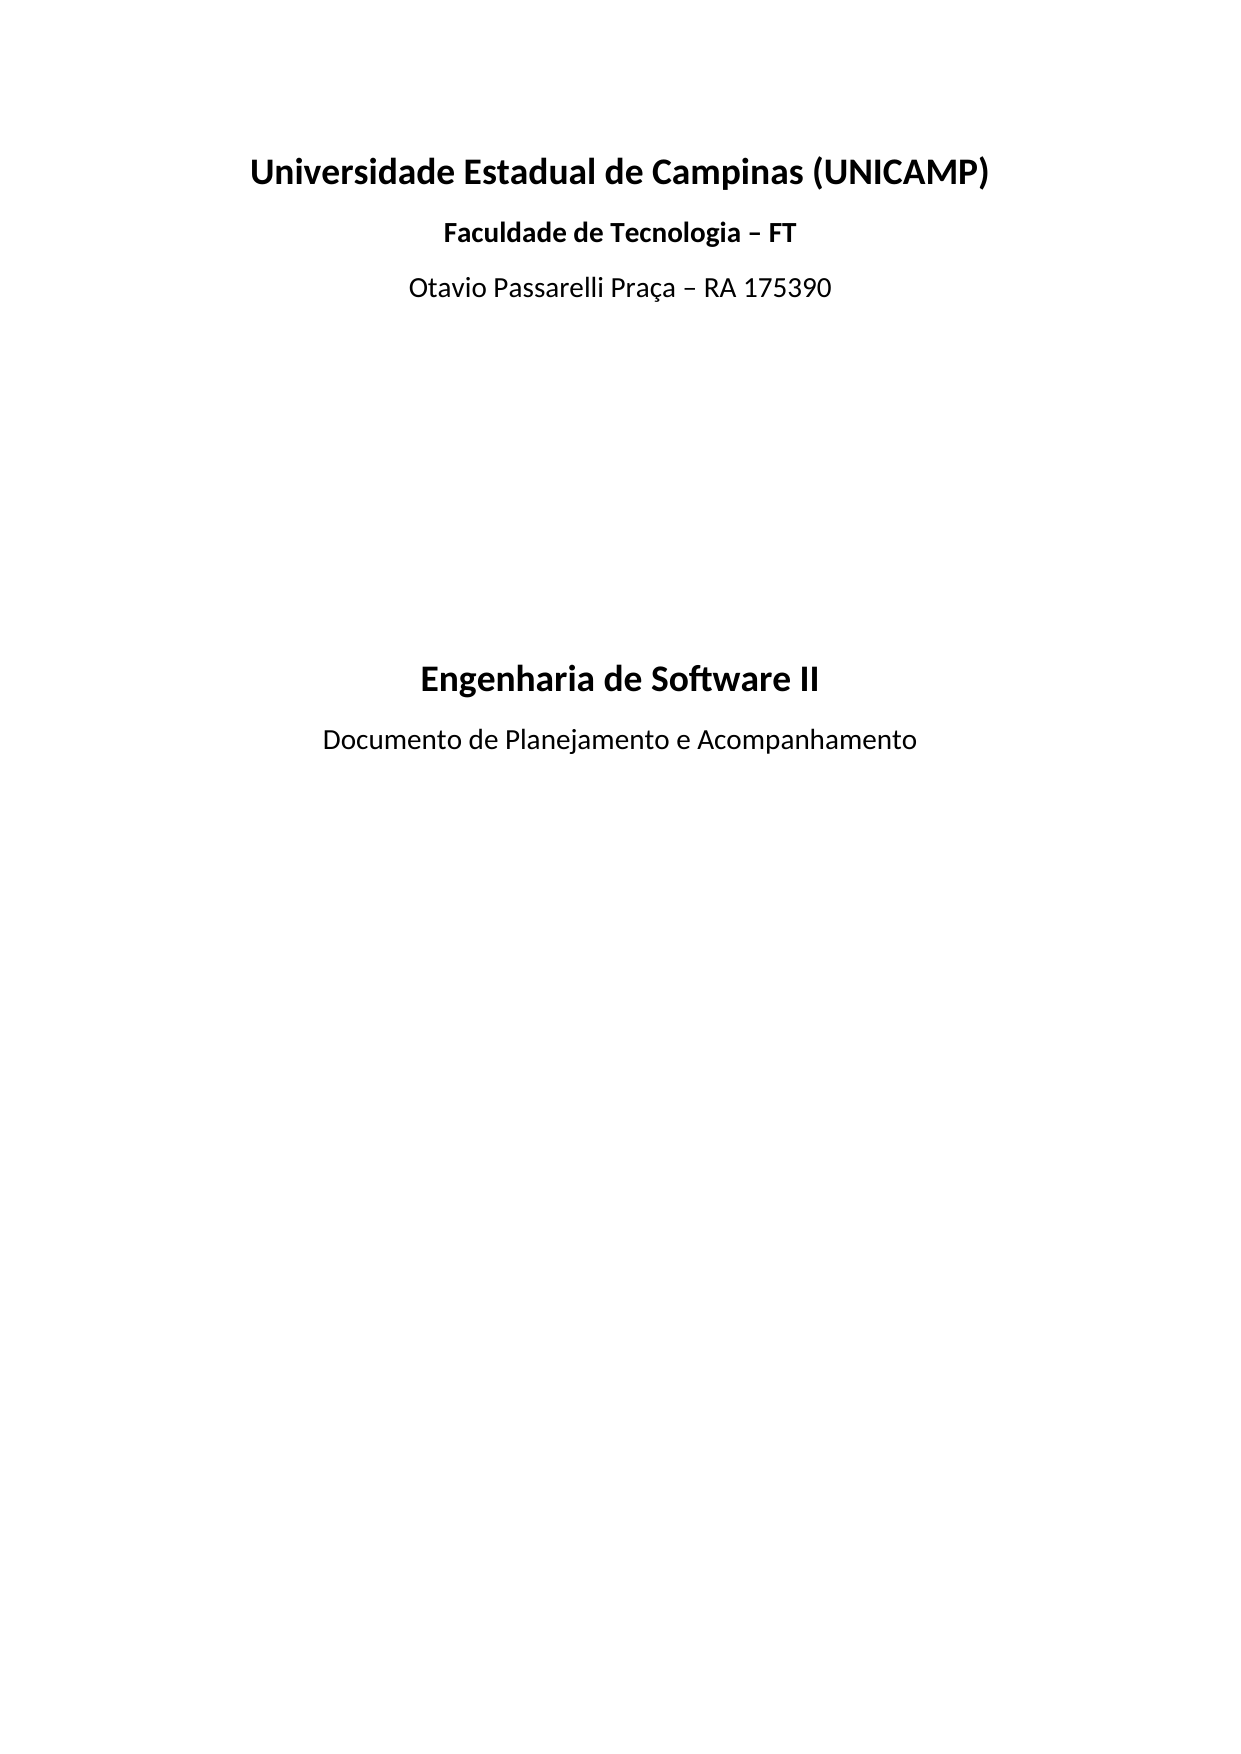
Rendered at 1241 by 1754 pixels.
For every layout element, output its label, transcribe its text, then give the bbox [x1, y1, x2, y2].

text Faculdade de Tecnologia – FT [177, 214, 1063, 249]
text Documento de Planejamento e Acompanhamento [177, 721, 1063, 756]
text Universidade Estadual de Campinas (UNICAMP) [177, 148, 1063, 193]
text Otavio Passarelli Praça – RA 175390 [177, 269, 1063, 304]
text Engenharia de Software II [177, 654, 1063, 700]
